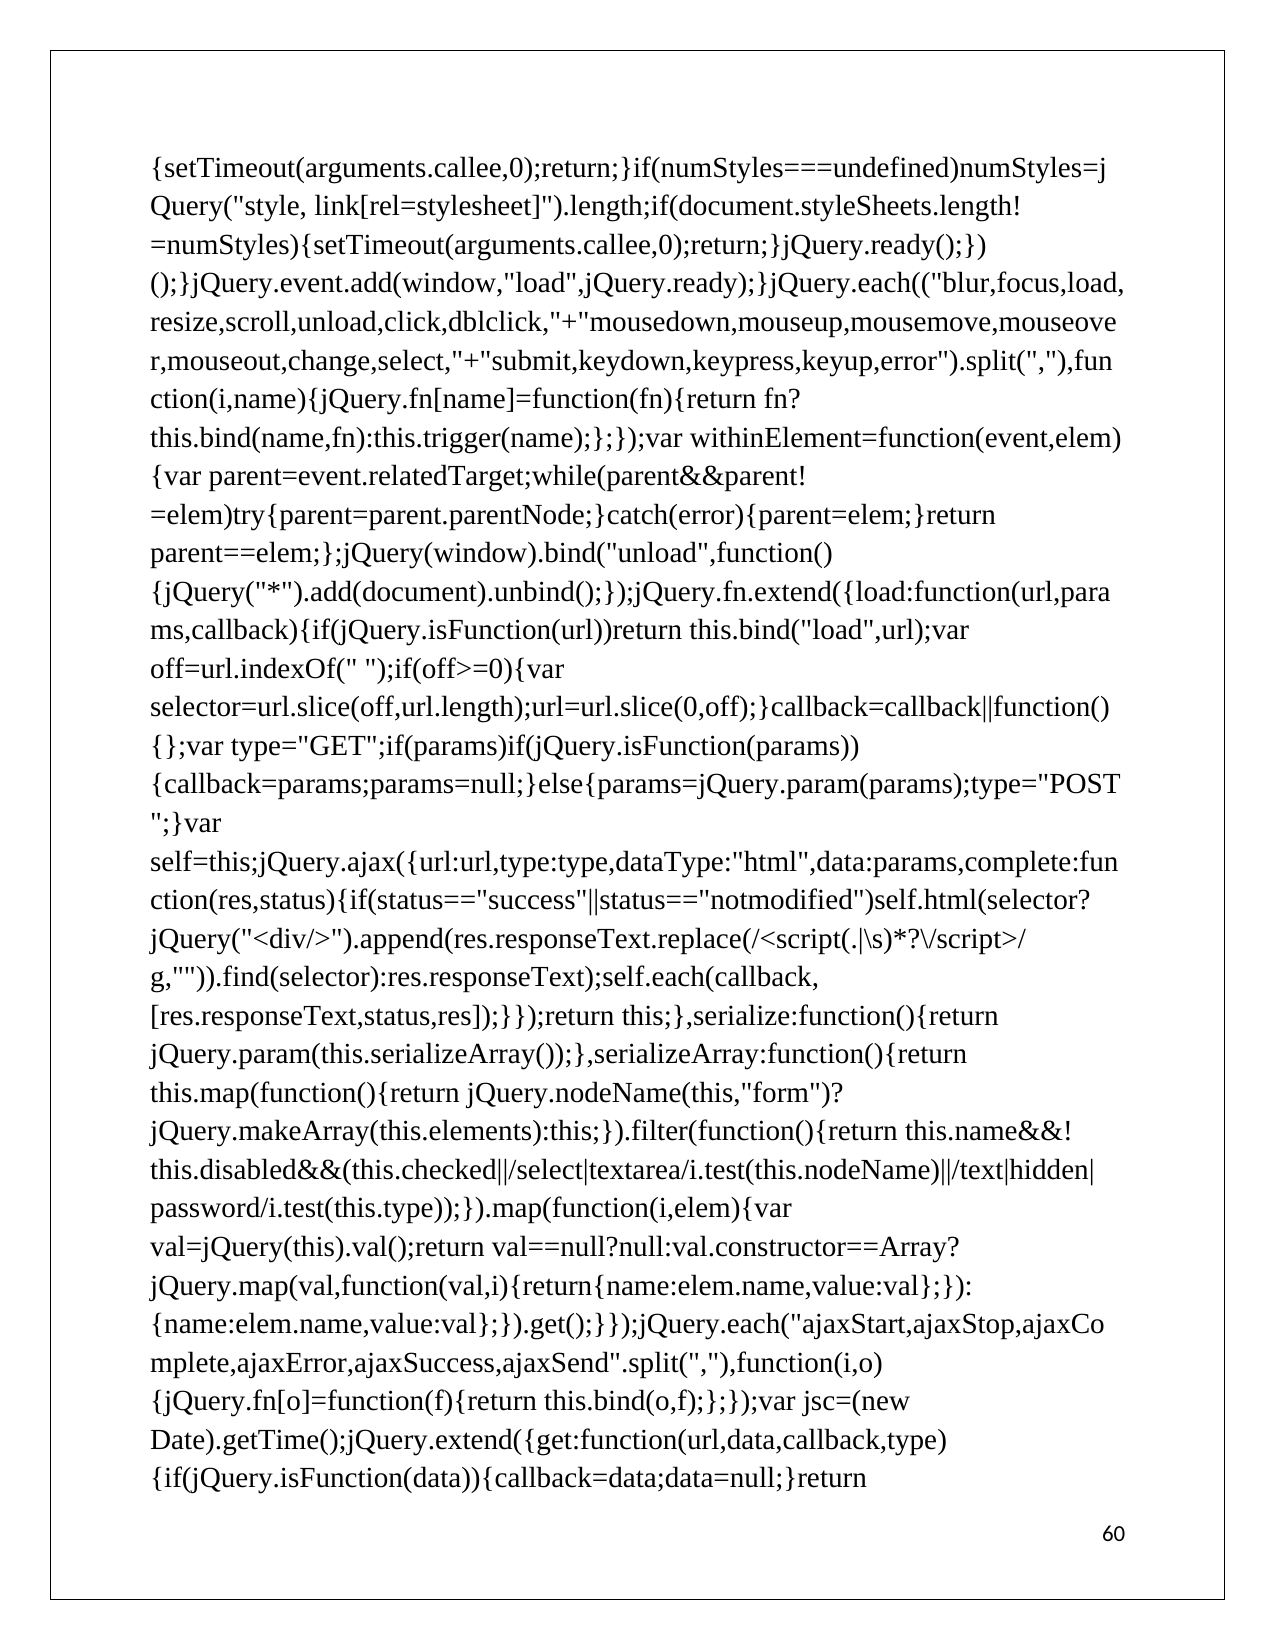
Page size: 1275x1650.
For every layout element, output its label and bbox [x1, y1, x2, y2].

text [150, 150, 1125, 1494]
